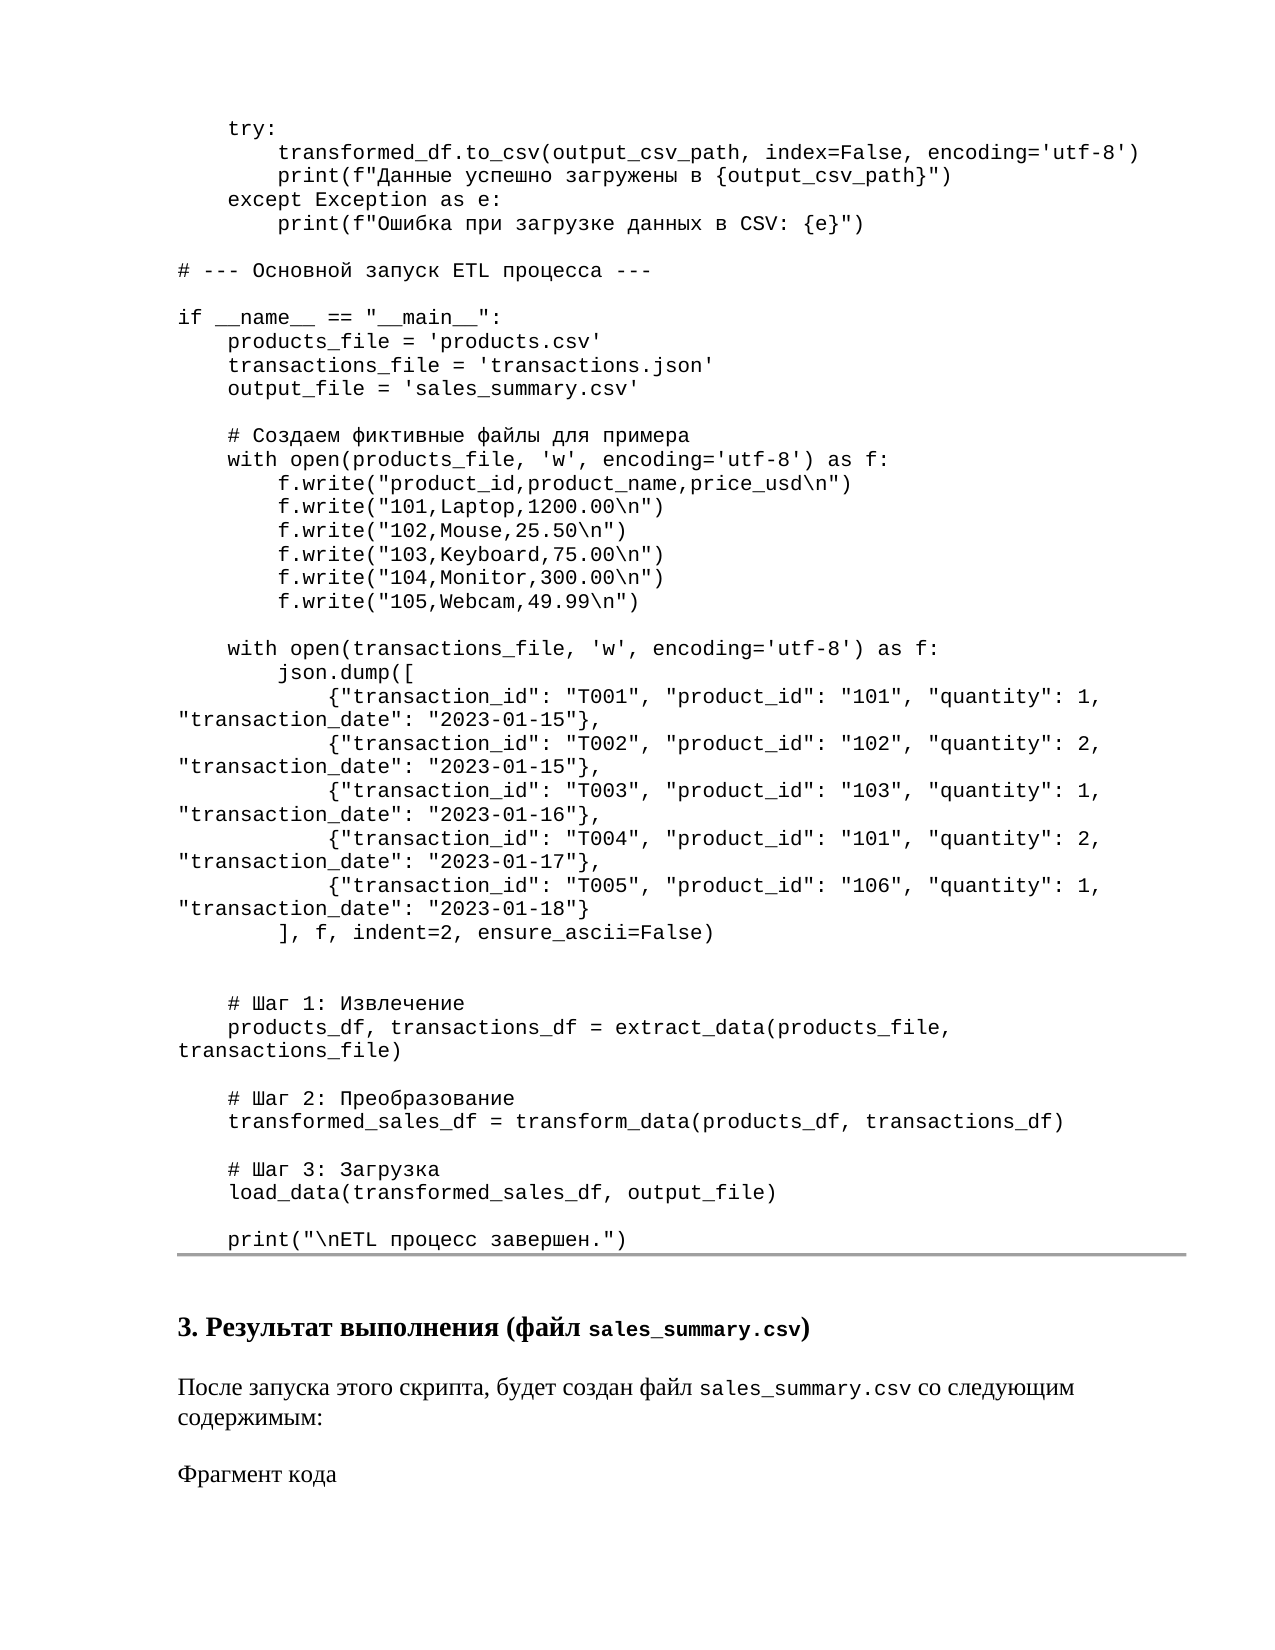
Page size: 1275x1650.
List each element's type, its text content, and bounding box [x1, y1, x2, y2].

text # Шаг 2: Преобразование [177, 1088, 1186, 1111]
text json.dump([ [177, 662, 1186, 686]
text # Создаем фиктивные файлы для примера [177, 426, 1186, 449]
text with open(products_file, 'w', encoding='utf-8') as f: [177, 449, 1186, 473]
text {"transaction_id": "T001", "product_id": "101", "quantity": 1, "transaction_date": "2023-01-15"}, [177, 686, 1186, 733]
text output_file = 'sales_summary.csv' [177, 378, 1186, 402]
text try: [177, 118, 1186, 142]
text f.write("101,Laptop,1200.00\n") [177, 496, 1186, 520]
text # Шаг 1: Извлечение [177, 993, 1186, 1017]
text {"transaction_id": "T005", "product_id": "106", "quantity": 1, "transaction_date": "2023-01-18"} [177, 875, 1186, 922]
text with open(transactions_file, 'w', encoding='utf-8') as f: [177, 638, 1186, 662]
text transformed_sales_df = transform_data(products_df, transactions_df) [177, 1111, 1186, 1135]
text f.write("product_id,product_name,price_usd\n") [177, 473, 1186, 496]
text Фрагмент кода [177, 1459, 1186, 1488]
text 3. Результат выполнения (файл sales_summary.csv) [177, 1310, 1186, 1343]
text print(f"Ошибка при загрузке данных в CSV: {e}") [177, 213, 1186, 236]
text f.write("102,Mouse,25.50\n") [177, 520, 1186, 544]
text print("\nETL процесс завершен.") [177, 1229, 1186, 1253]
text transactions_file = 'transactions.json' [177, 354, 1186, 378]
text {"transaction_id": "T002", "product_id": "102", "quantity": 2, "transaction_date": "2023-01-15"}, [177, 733, 1186, 780]
text products_df, transactions_df = extract_data(products_file, transactions_file) [177, 1017, 1186, 1064]
text ], f, indent=2, ensure_ascii=False) [177, 922, 1186, 946]
text products_file = 'products.csv' [177, 331, 1186, 354]
text load_data(transformed_sales_df, output_file) [177, 1182, 1186, 1206]
text # Шаг 3: Загрузка [177, 1158, 1186, 1182]
text print(f"Данные успешно загружены в {output_csv_path}") [177, 165, 1186, 189]
text # --- Основной запуск ETL процесса --- [177, 260, 1186, 284]
text После запуска этого скрипта, будет создан файл sales_summary.csv со следующим содержимым: [177, 1372, 1186, 1430]
text {"transaction_id": "T004", "product_id": "101", "quantity": 2, "transaction_date": "2023-01-17"}, [177, 827, 1186, 875]
text {"transaction_id": "T003", "product_id": "103", "quantity": 1, "transaction_date": "2023-01-16"}, [177, 780, 1186, 827]
text except Exception as e: [177, 189, 1186, 213]
text if __name__ == "__main__": [177, 307, 1186, 331]
text f.write("105,Webcam,49.99\n") [177, 591, 1186, 615]
text f.write("104,Monitor,300.00\n") [177, 567, 1186, 591]
text transformed_df.to_csv(output_csv_path, index=False, encoding='utf-8') [177, 142, 1186, 165]
text f.write("103,Keyboard,75.00\n") [177, 544, 1186, 567]
